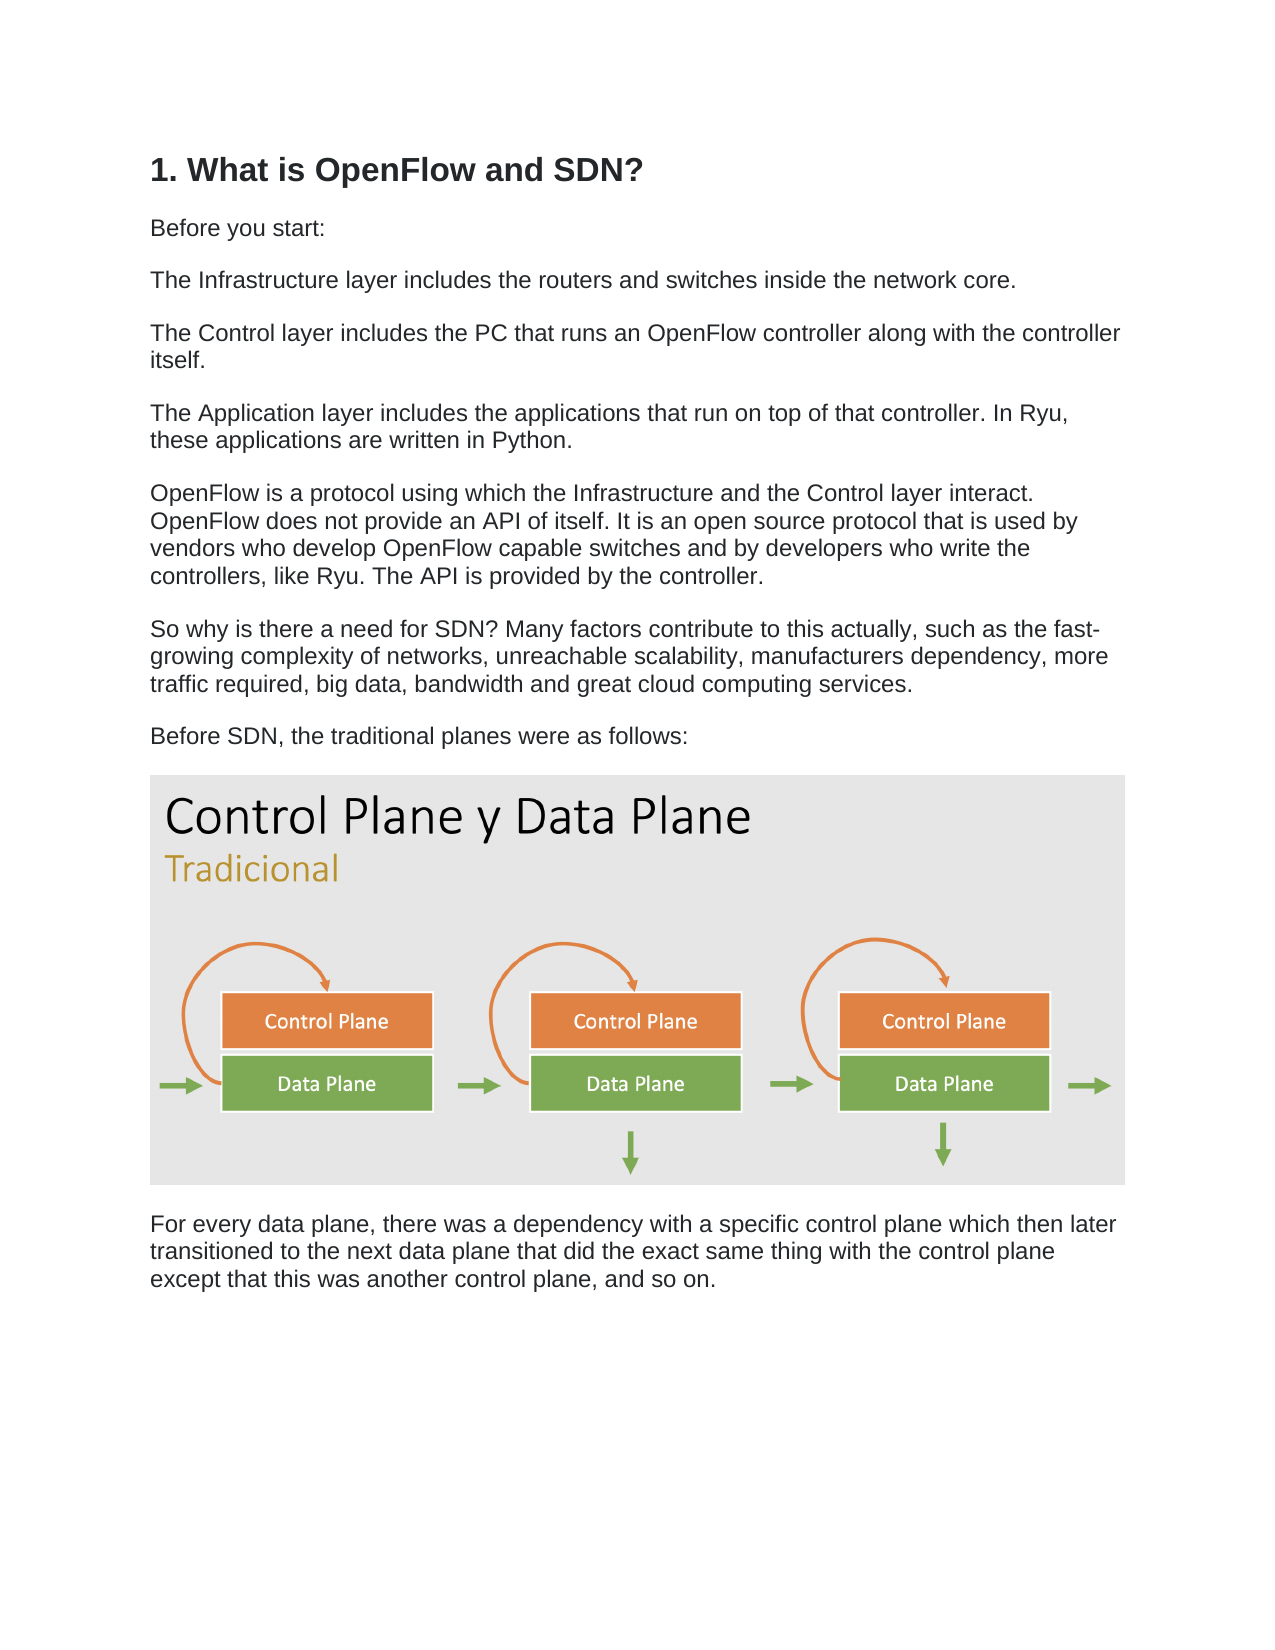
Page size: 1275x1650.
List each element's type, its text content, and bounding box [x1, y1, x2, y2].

picture [150, 775, 1125, 1185]
text Before you start: [150, 213, 1125, 241]
text The Control layer includes the PC that runs an OpenFlow controller along with the controller itself. [150, 319, 1125, 374]
text Before SDN, the traditional planes were as follows: [150, 722, 1125, 750]
text For every data plane, there was a dependency with a specific control plane which then later transitioned to the next data plane that did the exact same thing with the control plane except that this was another control plane, and so on. [150, 1209, 1125, 1292]
text The Infrastructure layer includes the routers and switches inside the network core. [150, 266, 1125, 294]
text The Application layer includes the applications that run on top of that controller. In Ryu, these applications are written in Python. [150, 399, 1125, 454]
text So why is there a need for SDN? Many factors contribute to this actually, such as the fast-growing complexity of networks, unreachable scalability, manufacturers dependency, more traffic required, big data, bandwidth and great cloud computing services. [150, 614, 1125, 697]
text OpenFlow is a protocol using which the Infrastructure and the Control layer interact. OpenFlow does not provide an API of itself. It is an open source protocol that is used by vendors who develop OpenFlow capable switches and by developers who write the controllers, like Ryu. The API is provided by the controller. [150, 479, 1125, 589]
text 1. What is OpenFlow and SDN? [150, 150, 1125, 188]
